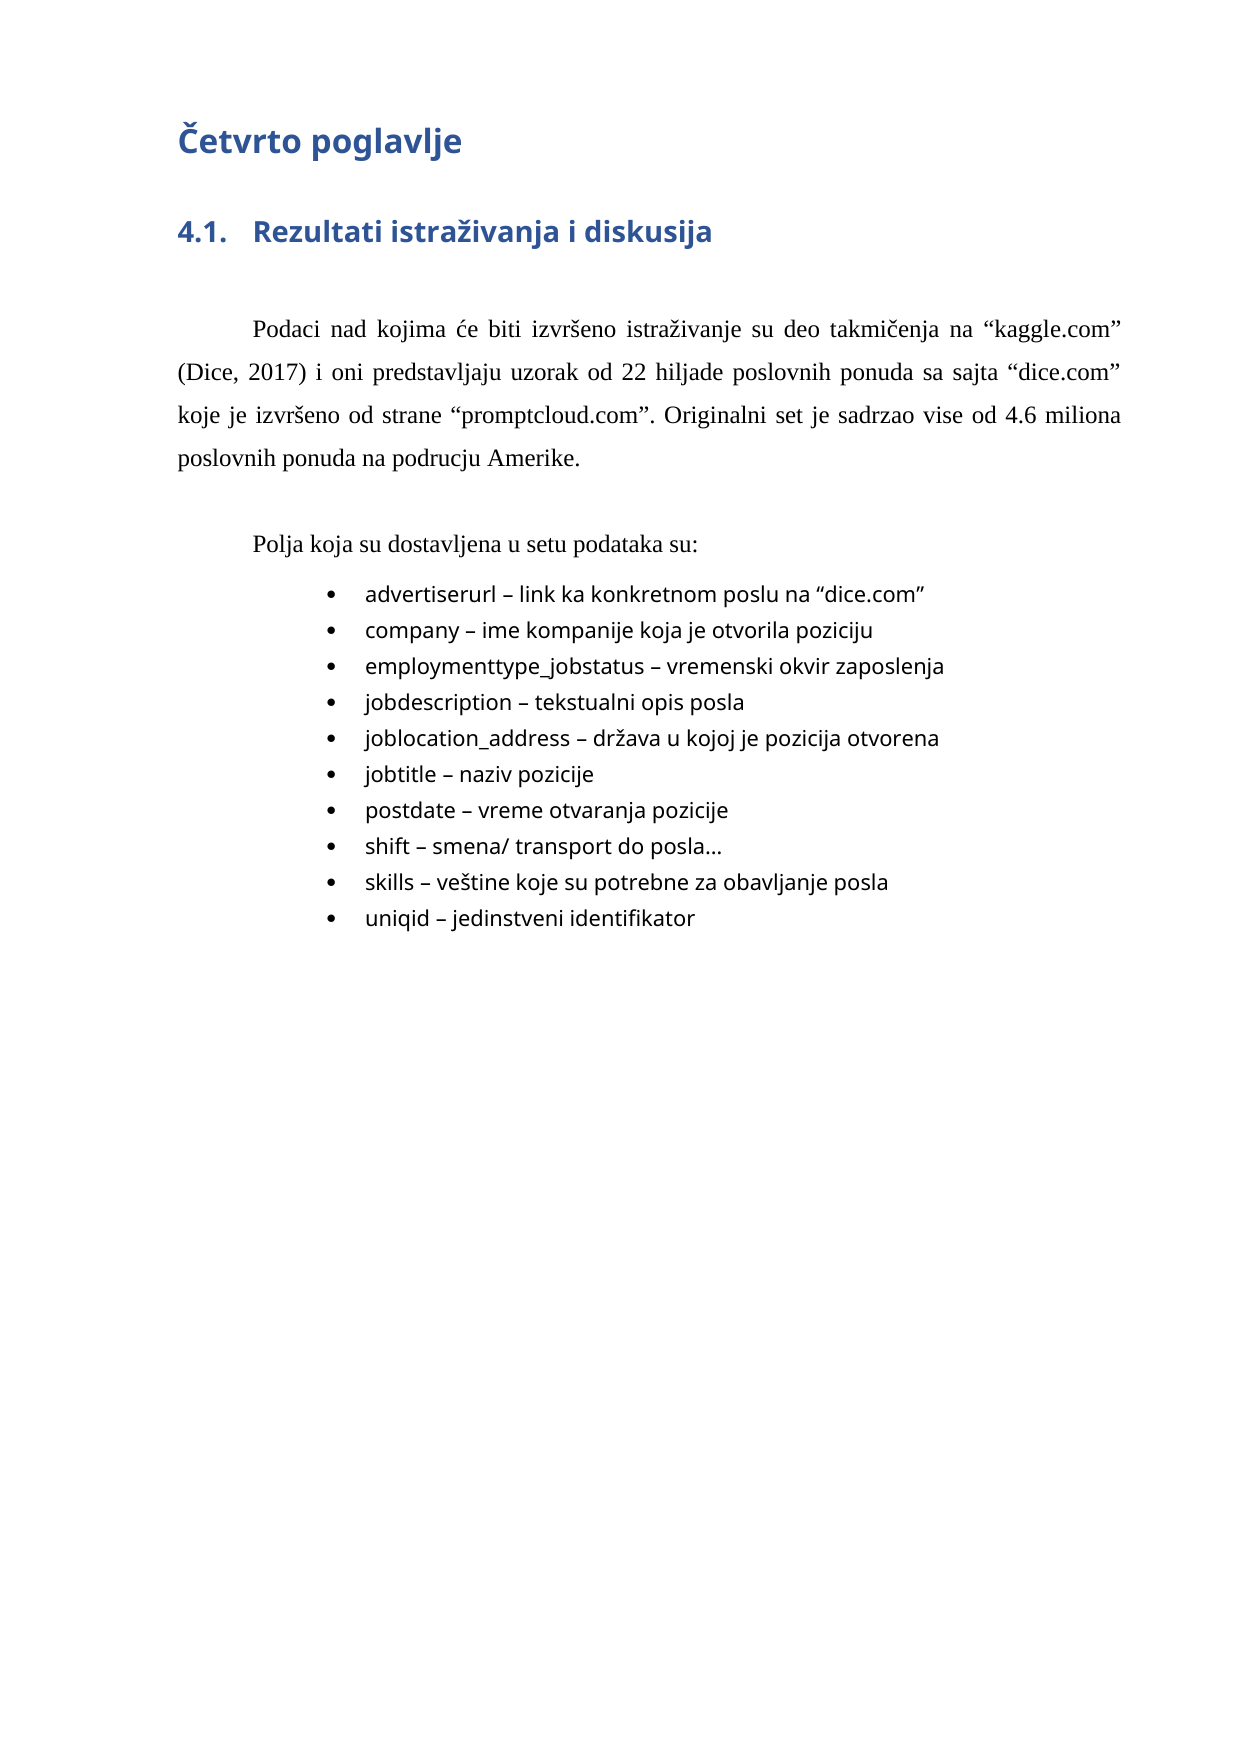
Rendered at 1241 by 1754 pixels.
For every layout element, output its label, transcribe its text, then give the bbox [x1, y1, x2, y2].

list jobdescription – tekstualni opis posla [327, 687, 1122, 717]
list joblocation_address – država u kojoj je pozicija otvorena [327, 723, 1122, 753]
list employmenttype_jobstatus – vremenski okvir zaposlenja [327, 651, 1122, 681]
list uniqid – jedinstveni identifikator [327, 903, 1122, 933]
subtitle 4.1. Rezultati istraživanja i diskusija [177, 211, 1122, 251]
list shift – smena/ transport do posla… [327, 831, 1122, 861]
list advertiserurl – link ka konkretnom poslu na “dice.com” [327, 579, 1122, 609]
list skills – veštine koje su potrebne za obavljanje posla [327, 867, 1122, 897]
list company – ime kompanije koja je otvorila poziciju [327, 615, 1122, 645]
subtitle Četvrto poglavlje [177, 118, 1122, 163]
list postdate – vreme otvaranja pozicije [327, 795, 1122, 825]
text Polja koja su dostavljena u setu podataka su: [177, 529, 1122, 558]
text Podaci nad kojima će biti izvršeno istraživanje su deo takmičenja na “kaggle.com” i oni predstavljaju uzorak od 22 hiljade poslovnih ponuda sa sajta “dice.com” koje je izvršeno od strane “promptcloud.com”. Originalni set je sadrzao vise od 4.6 miliona poslovnih ponuda na podrucju Amerike. [177, 314, 1122, 472]
list jobtitle – naziv pozicije [327, 759, 1122, 789]
